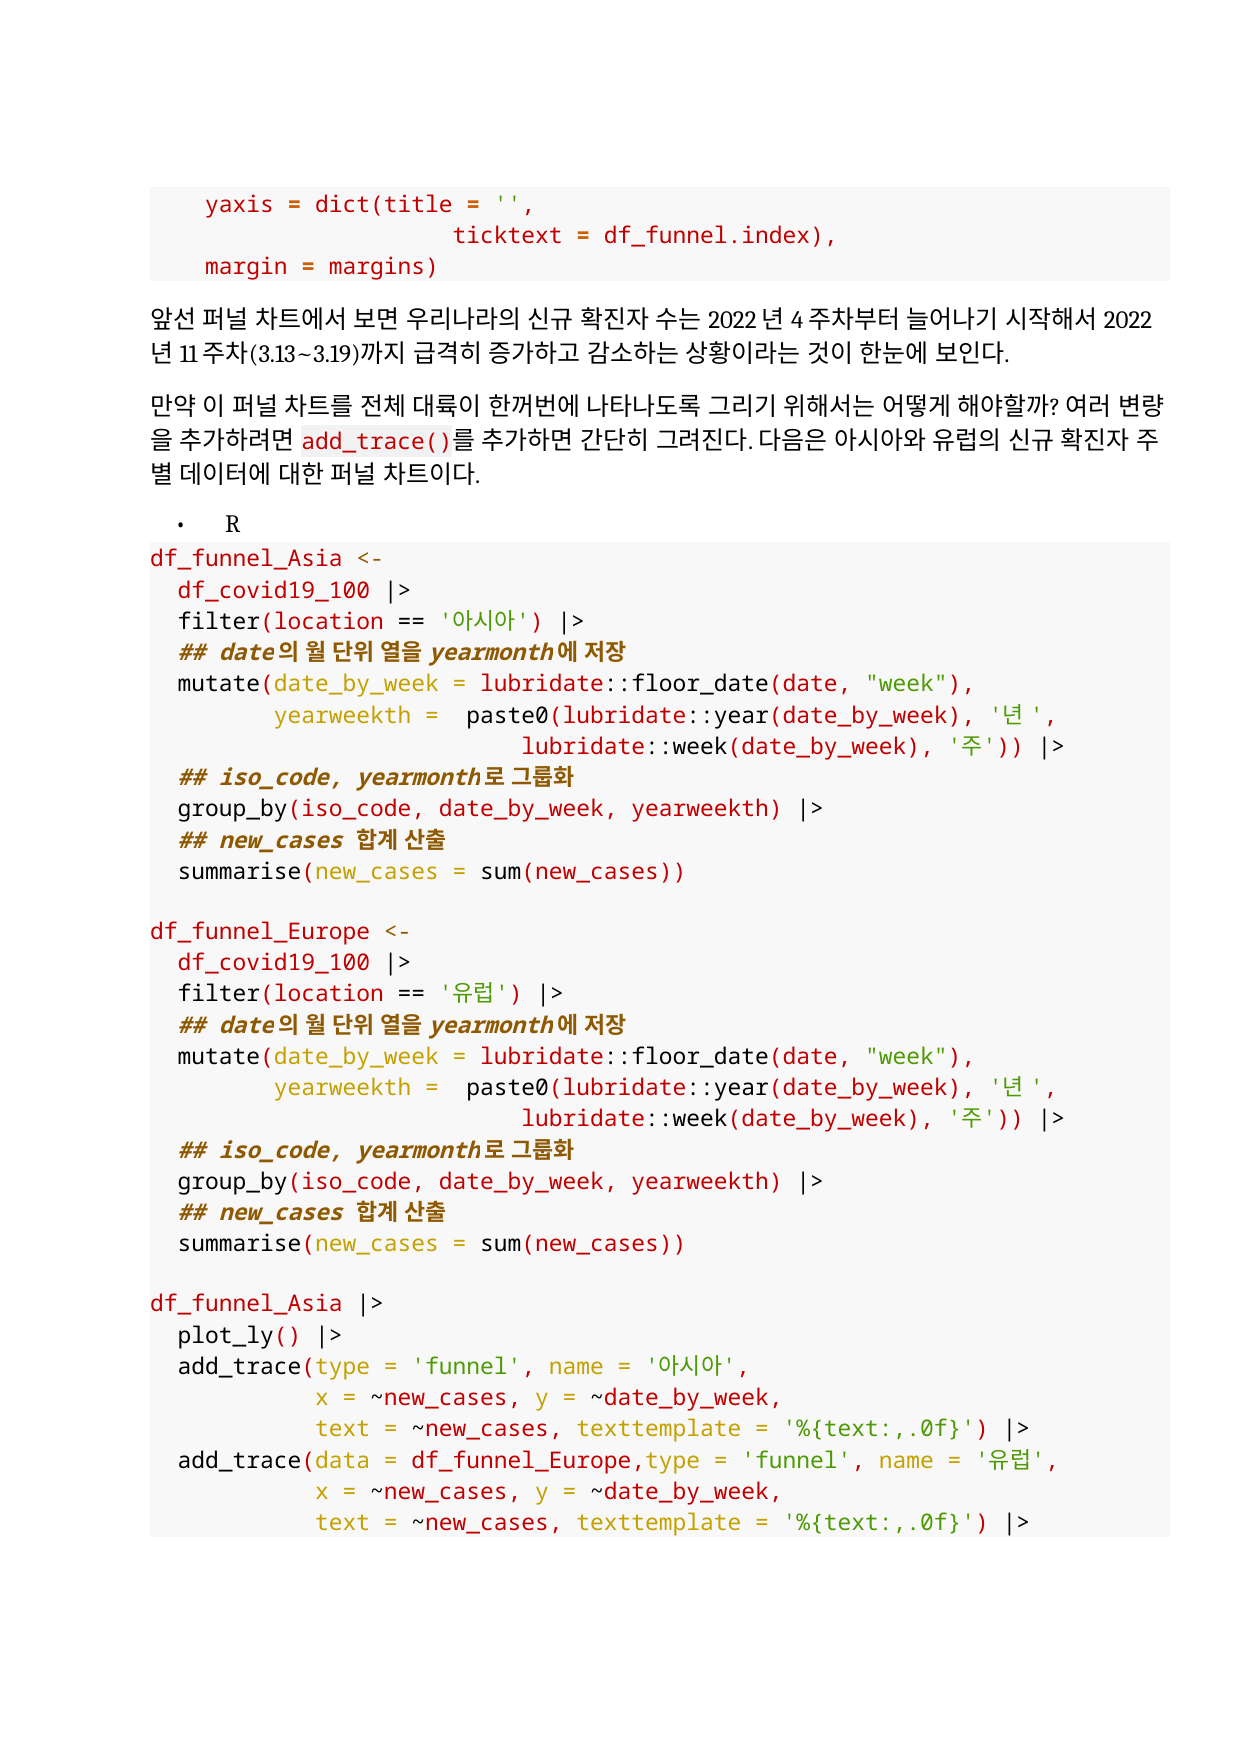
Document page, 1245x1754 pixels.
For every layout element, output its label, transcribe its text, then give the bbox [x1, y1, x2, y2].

text 만약 이 퍼널 차트를 전체 대륙이 한꺼번에 나타나도록 그리기 위해서는 어떻게 해야할까? 여러 변량을 추가하려면 add_trace()를 추가하면 간단히 그려진다. 다음은 아시아와 유럽의 신규 확진자 주별 데이터에 대한 퍼널 차트이다. [150, 389, 1170, 491]
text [150, 542, 1170, 1537]
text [150, 187, 1170, 281]
text 앞선 퍼널 차트에서 보면 우리나라의 신규 확진자 수는 2022년 4주차부터 늘어나기 시작해서 2022년 11주차(3.13~3.19)까지 급격히 증가하고 감소하는 상황이라는 것이 한눈에 보인다. [150, 302, 1170, 370]
list R [175, 510, 1170, 539]
